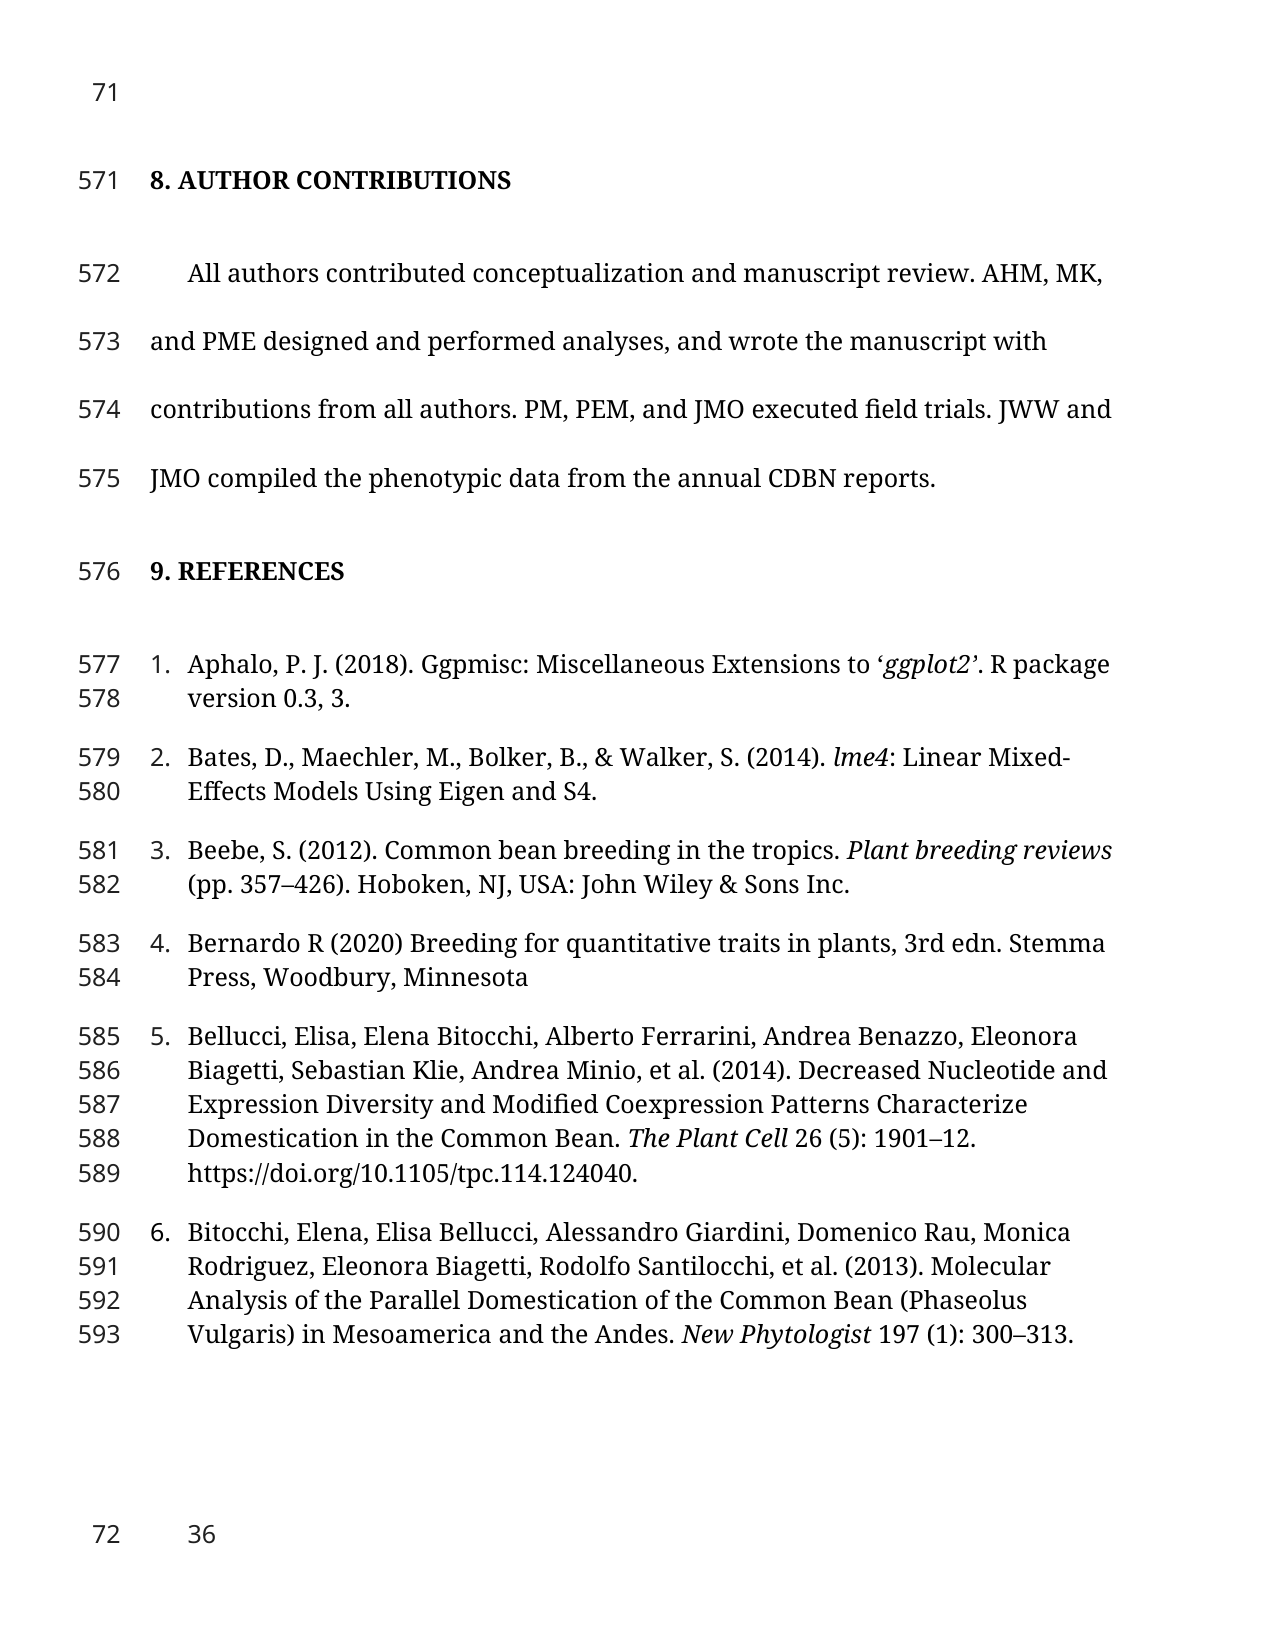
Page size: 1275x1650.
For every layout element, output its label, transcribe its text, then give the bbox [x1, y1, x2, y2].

list Bitocchi, Elena, Elisa Bellucci, Alessandro Giardini, Domenico Rau, Monica Rodriguez, Eleonora Biagetti, Rodolfo Santilocchi, et al. (2013). Molecular Analysis of the Parallel Domestication of the Common Bean (Phaseolus Vulgaris) in Mesoamerica and the Andes. New Phytologist 197 (1): 300–313. [150, 1214, 1125, 1351]
subtitle 8. AUTHOR CONTRIBUTIONS [150, 163, 1125, 197]
list Bellucci, Elisa, Elena Bitocchi, Alberto Ferrarini, Andrea Benazzo, Eleonora Biagetti, Sebastian Klie, Andrea Minio, et al. (2014). Decreased Nucleotide and Expression Diversity and Modified Coexpression Patterns Characterize Domestication in the Common Bean. The Plant Cell 26 (5): 1901–12. https://doi.org/10.1105/tpc.114.124040. [638, 1019, 1125, 1189]
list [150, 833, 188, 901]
list Beebe, S. (2012). Common bean breeding in the tropics. Plant breeding reviews (pp. 357–426). Hoboken, NJ, USA: John Wiley & Sons Inc. [850, 833, 1125, 901]
list Bates, D., Maechler, M., Bolker, B., & Walker, S. (2014). lme4: Linear Mixed-Effects Models Using Eigen and S4. [150, 739, 1125, 808]
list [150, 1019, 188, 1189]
list Bernardo R (2020) Breeding for quantitative traits in plants, 3rd edn. Stemma Press, Woodbury, Minnesota [529, 926, 1125, 994]
subtitle 9. REFERENCES [150, 553, 1125, 587]
text All authors contributed conceptualization and manuscript review. AHM, MK, and PME designed and performed analyses, and wrote the manuscript with contributions from all authors. PM, PEM, and JMO executed field trials. JWW and JMO compiled the phenotypic data from the annual CDBN reports. [150, 256, 1125, 494]
list Aphalo, P. J. (2018). Ggpmisc: Miscellaneous Extensions to ‘ggplot2’. R package version 0.3, 3. [351, 646, 1125, 714]
